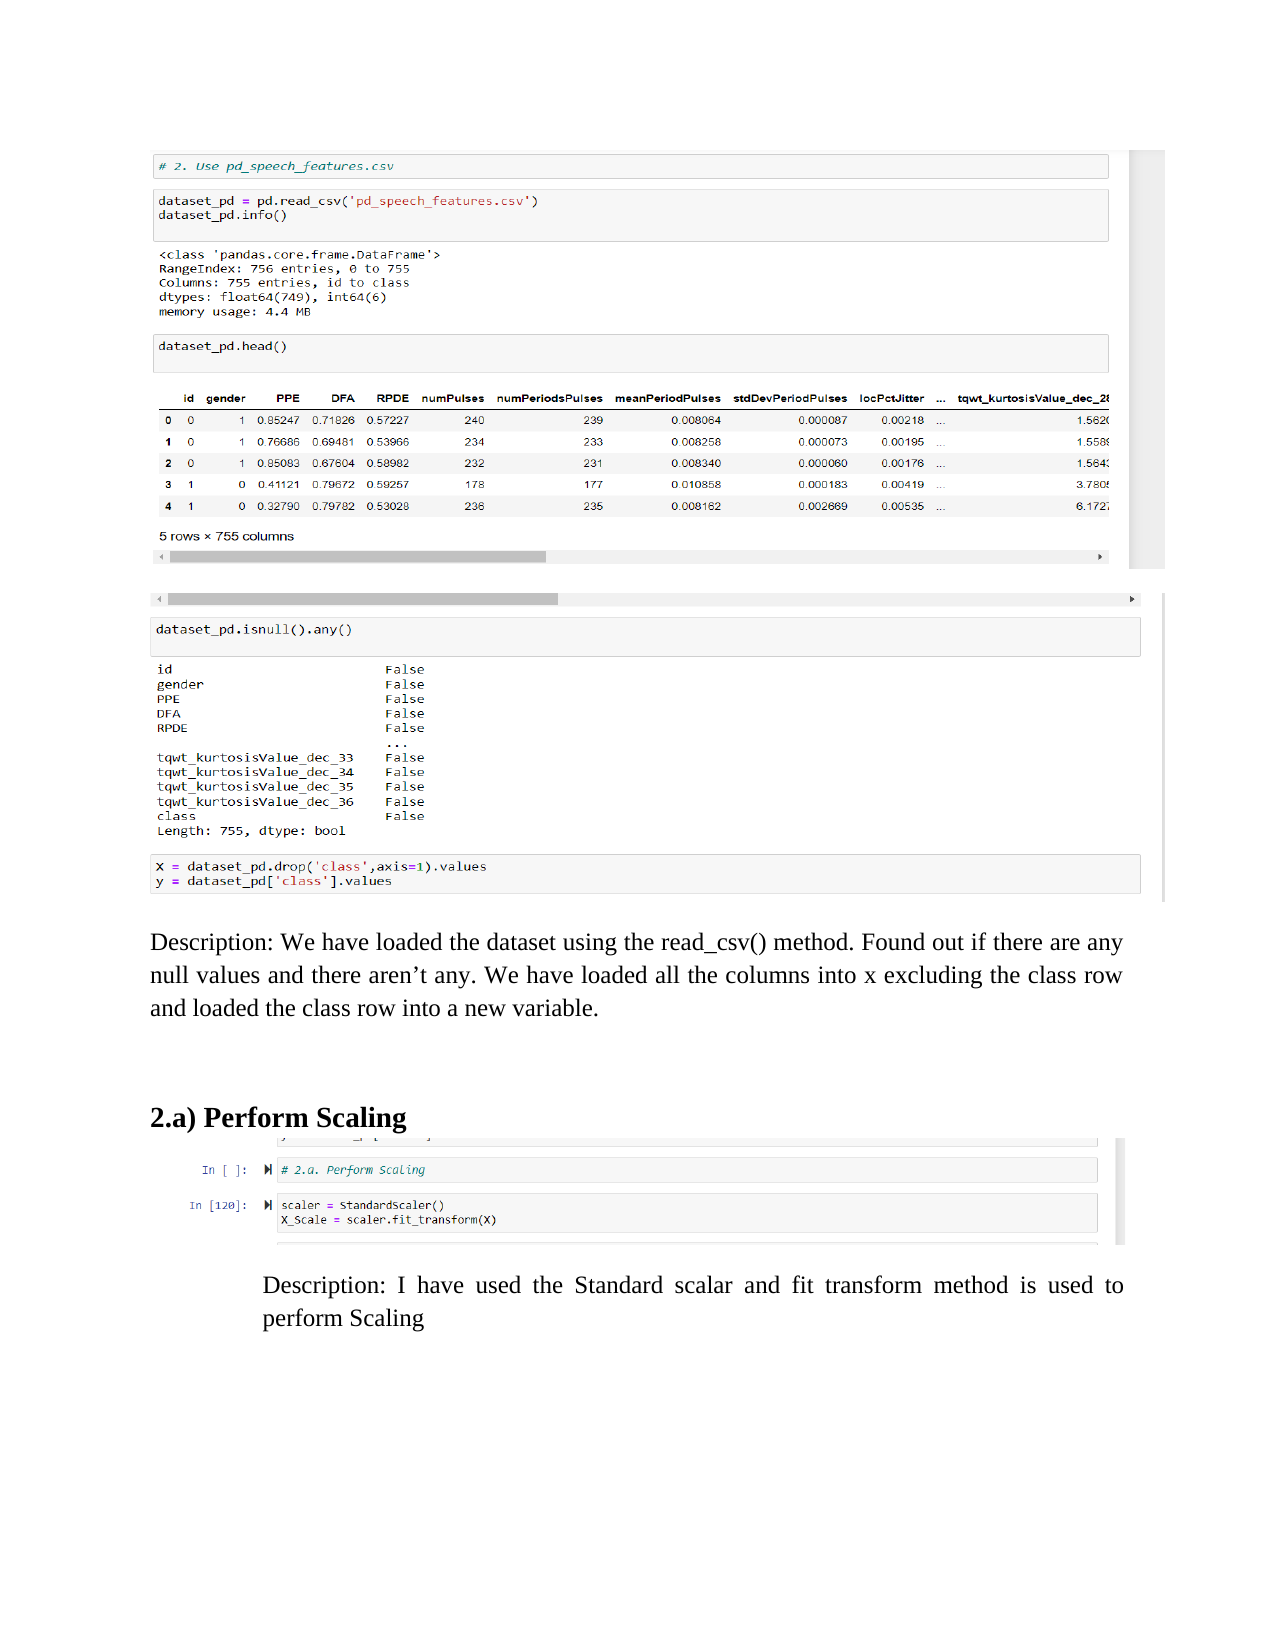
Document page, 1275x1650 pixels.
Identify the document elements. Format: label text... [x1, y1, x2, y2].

picture [150, 150, 1165, 569]
picture [150, 593, 1165, 902]
text 2.a) Perform Scaling [150, 1101, 1125, 1138]
text Description: We have loaded the dataset using the read_csv() method. Found out if there are any null values and there aren’t any. We have loaded all the columns into x excluding the class row and loaded the class row into a new variable. [150, 927, 1125, 1022]
list Description: I have used the Standard scalar and fit transform method is used to perform Scaling [262, 1270, 1125, 1332]
picture [150, 1138, 1125, 1245]
